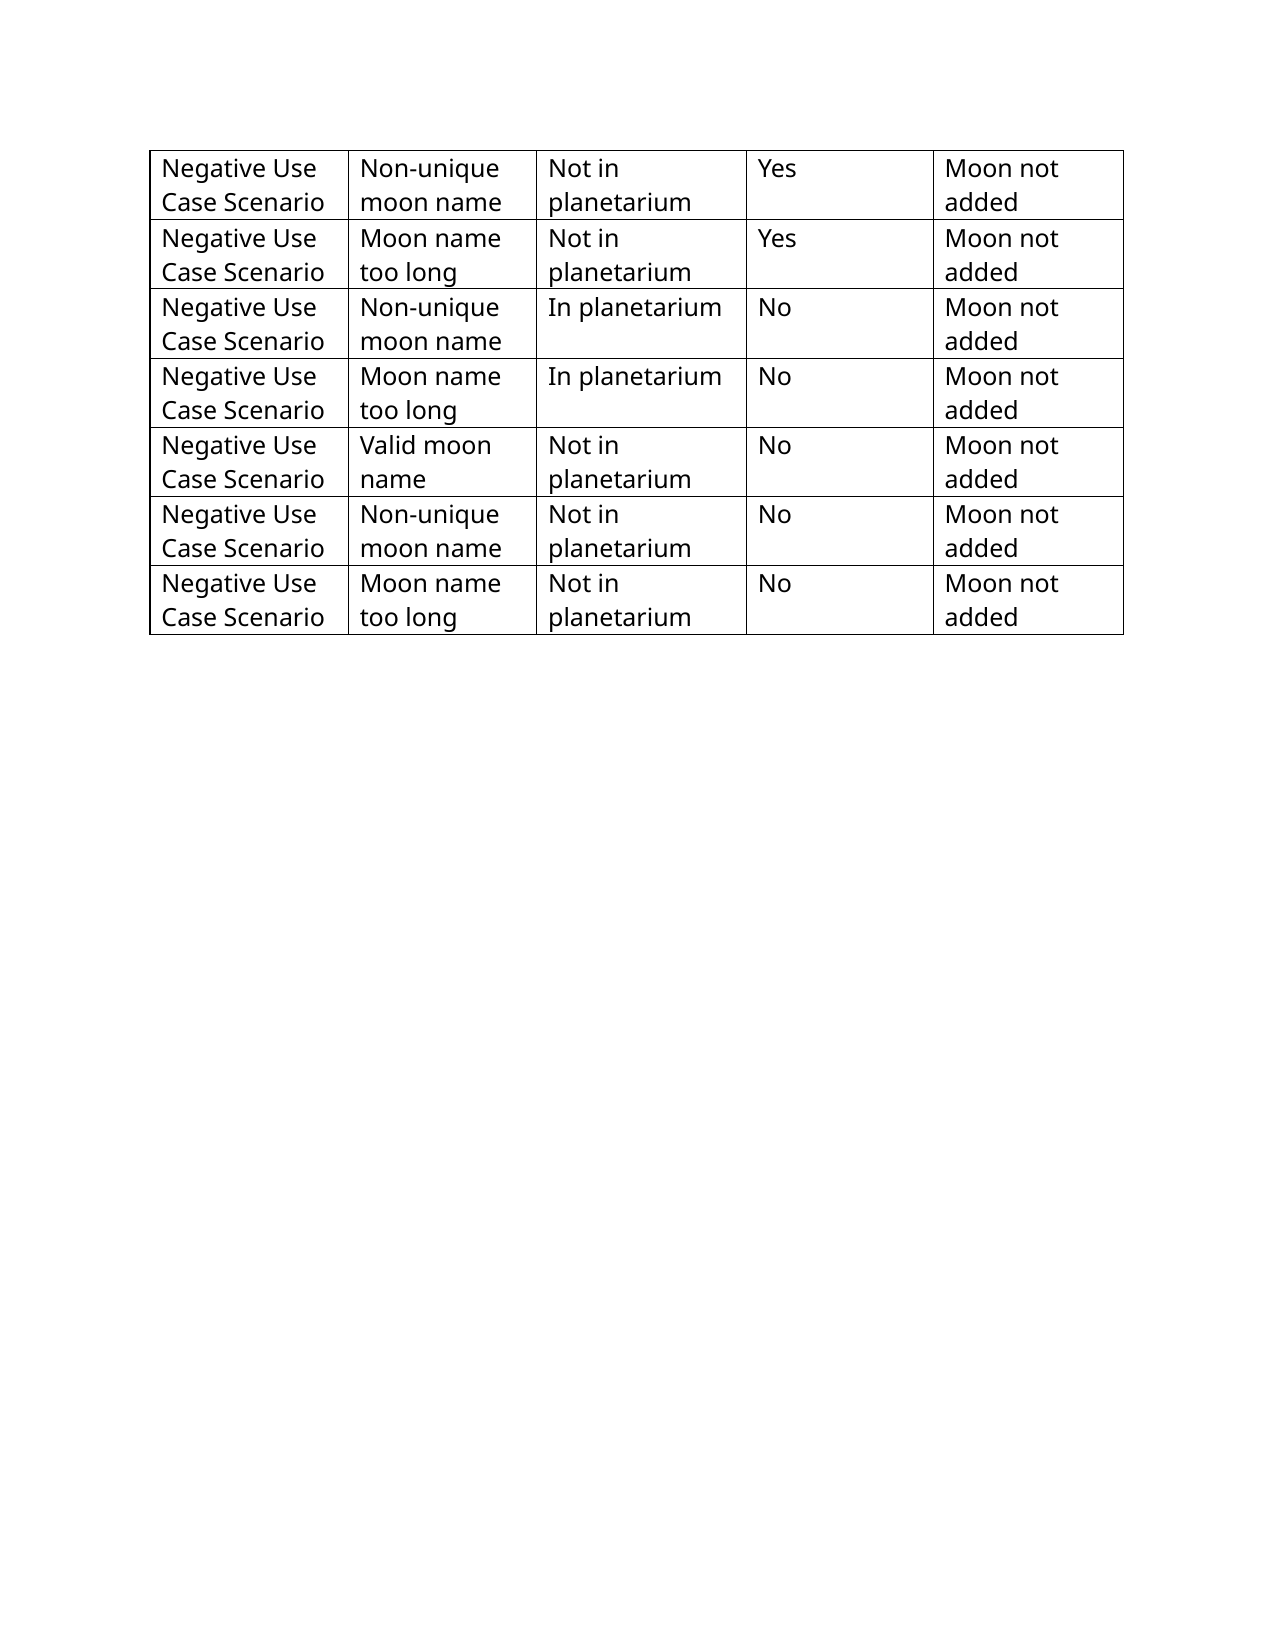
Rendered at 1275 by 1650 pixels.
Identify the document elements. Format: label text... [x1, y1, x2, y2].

table_cell Moon not added [934, 497, 1123, 565]
table_cell Moon name too long [349, 566, 536, 634]
table_cell Not in planetarium [537, 497, 746, 565]
table_cell No [747, 289, 933, 357]
table_cell Not in planetarium [537, 220, 746, 288]
table_cell Not in planetarium [537, 151, 746, 219]
table_cell Not in planetarium [537, 428, 746, 496]
table_cell Non-unique moon name [349, 497, 536, 565]
table_cell Non-unique moon name [349, 151, 536, 219]
table_cell Valid moon name [349, 428, 536, 496]
table_cell No [747, 428, 933, 496]
table_cell Negative Use Case Scenario [151, 428, 348, 496]
table_cell Moon not added [934, 220, 1123, 288]
table_cell Non-unique moon name [349, 289, 536, 357]
table_cell Negative Use Case Scenario [151, 359, 348, 427]
table_cell Moon not added [934, 359, 1123, 427]
table_cell Moon not added [934, 151, 1123, 219]
table_cell Moon name too long [349, 359, 536, 427]
table_cell Moon not added [934, 428, 1123, 496]
table_cell In planetarium [537, 289, 746, 357]
table_cell Negative Use Case Scenario [151, 566, 348, 634]
table_cell Not in planetarium [537, 566, 746, 634]
table_cell No [747, 359, 933, 427]
table_cell Negative Use Case Scenario [151, 220, 348, 288]
table_cell Moon name too long [349, 220, 536, 288]
table_cell No [747, 566, 933, 634]
table_cell Negative Use Case Scenario [151, 289, 348, 357]
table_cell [151, 151, 348, 219]
table_cell Yes [747, 151, 933, 219]
table_cell No [747, 497, 933, 565]
table_cell In planetarium [537, 359, 746, 427]
table_cell Moon not added [934, 566, 1123, 634]
table_cell Negative Use Case Scenario [151, 497, 348, 565]
table_cell Moon not added [934, 289, 1123, 357]
table_cell Yes [747, 220, 933, 288]
